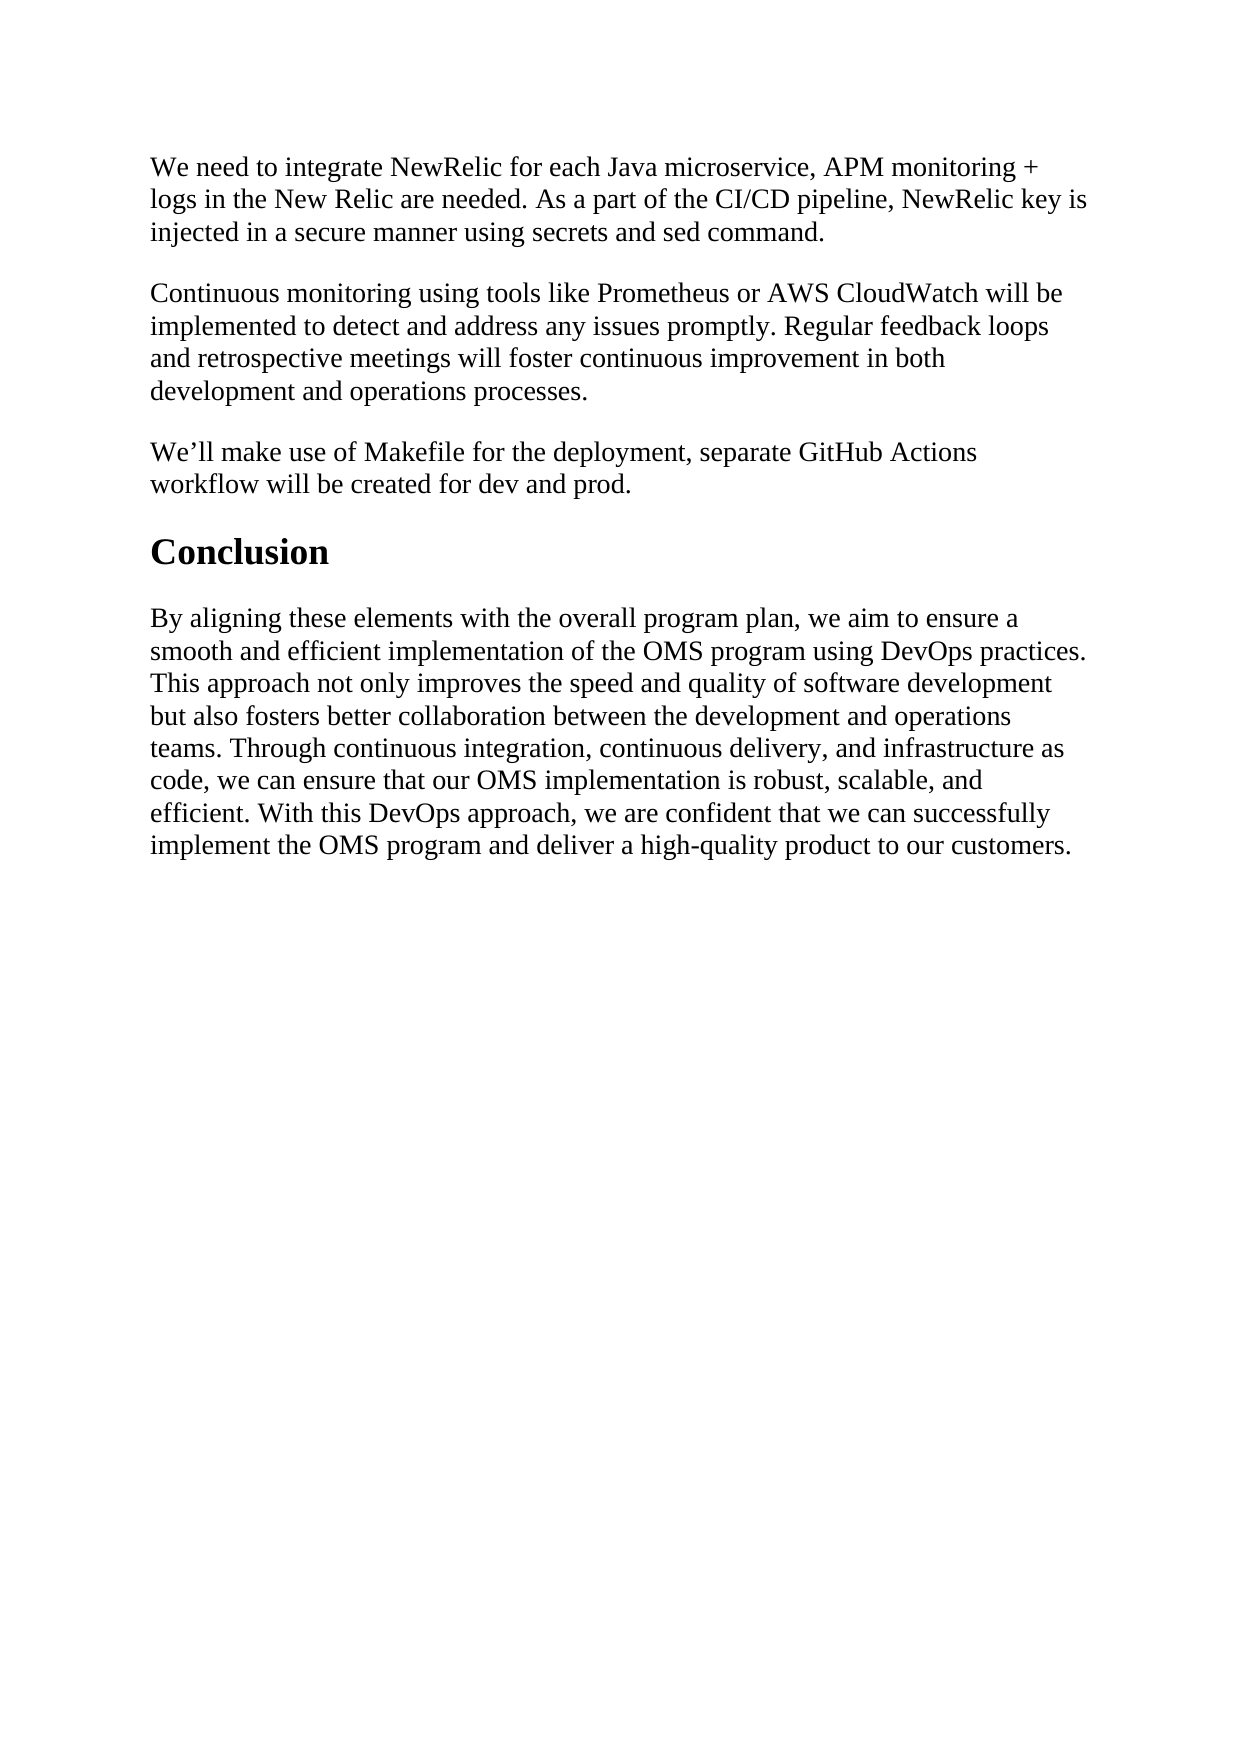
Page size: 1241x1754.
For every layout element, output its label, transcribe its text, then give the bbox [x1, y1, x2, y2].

text By aligning these elements with the overall program plan, we aim to ensure a smooth and efficient implementation of the OMS program using DevOps practices. This approach not only improves the speed and quality of software development but also fosters better collaboration between the development and operations teams. Through continuous integration, continuous delivery, and infrastructure as code, we can ensure that our OMS implementation is robust, scalable, and efficient. With this DevOps approach, we are confident that we can successfully implement the OMS program and deliver a high-quality product to our customers. [150, 601, 1090, 861]
text Conclusion [150, 529, 1090, 572]
text We’ll make use of Makefile for the deployment, separate GitHub Actions workflow will be created for dev and prod. [150, 435, 1090, 500]
text Continuous monitoring using tools like Prometheus or AWS CloudWatch will be implemented to detect and address any issues promptly. Regular feedback loops and retrospective meetings will foster continuous improvement in both development and operations processes. [150, 276, 1090, 406]
text We need to integrate NewRelic for each Java microservice, APM monitoring + logs in the New Relic are needed. As a part of the CI/CD pipeline, NewRelic key is injected in a secure manner using secrets and sed command. [150, 150, 1090, 247]
